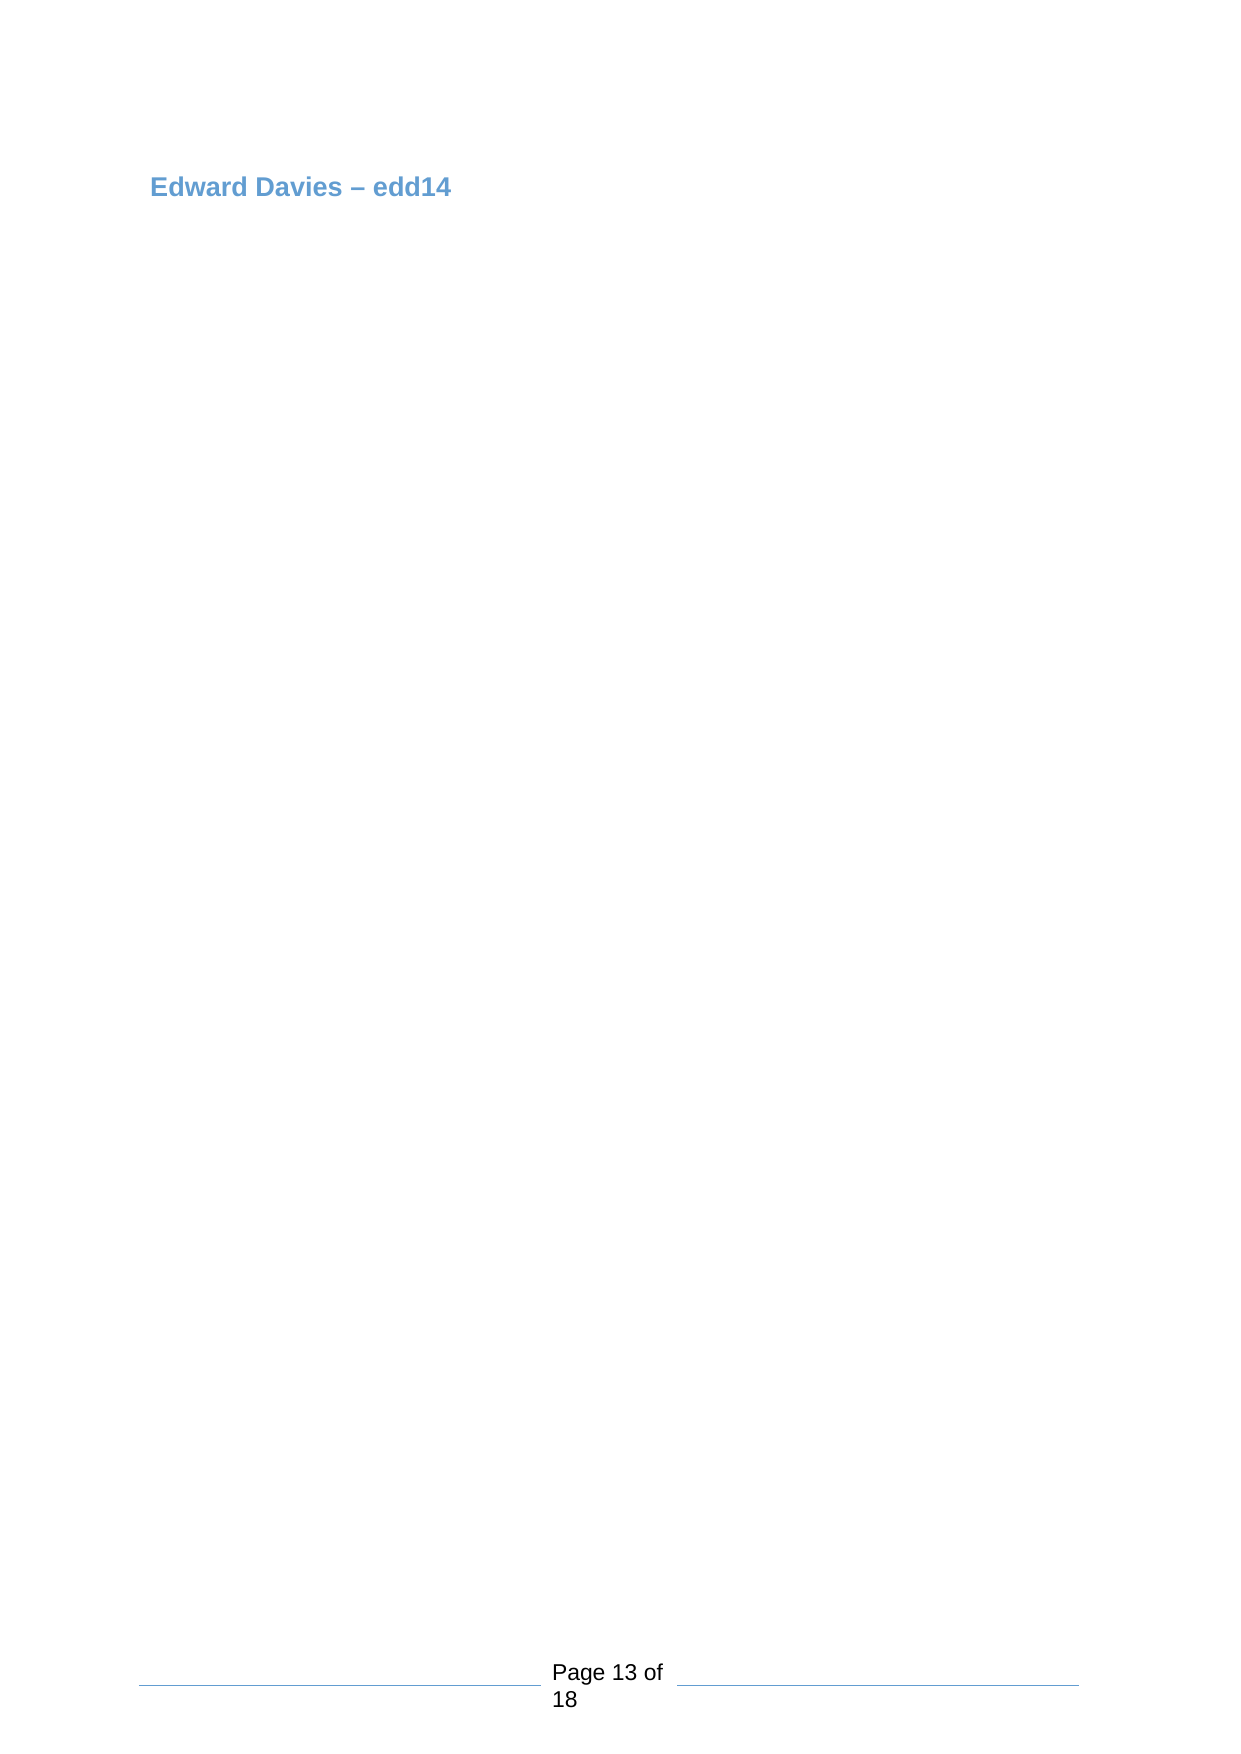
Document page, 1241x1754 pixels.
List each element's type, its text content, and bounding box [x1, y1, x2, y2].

subtitle Edward Davies – edd14 [150, 171, 1090, 202]
